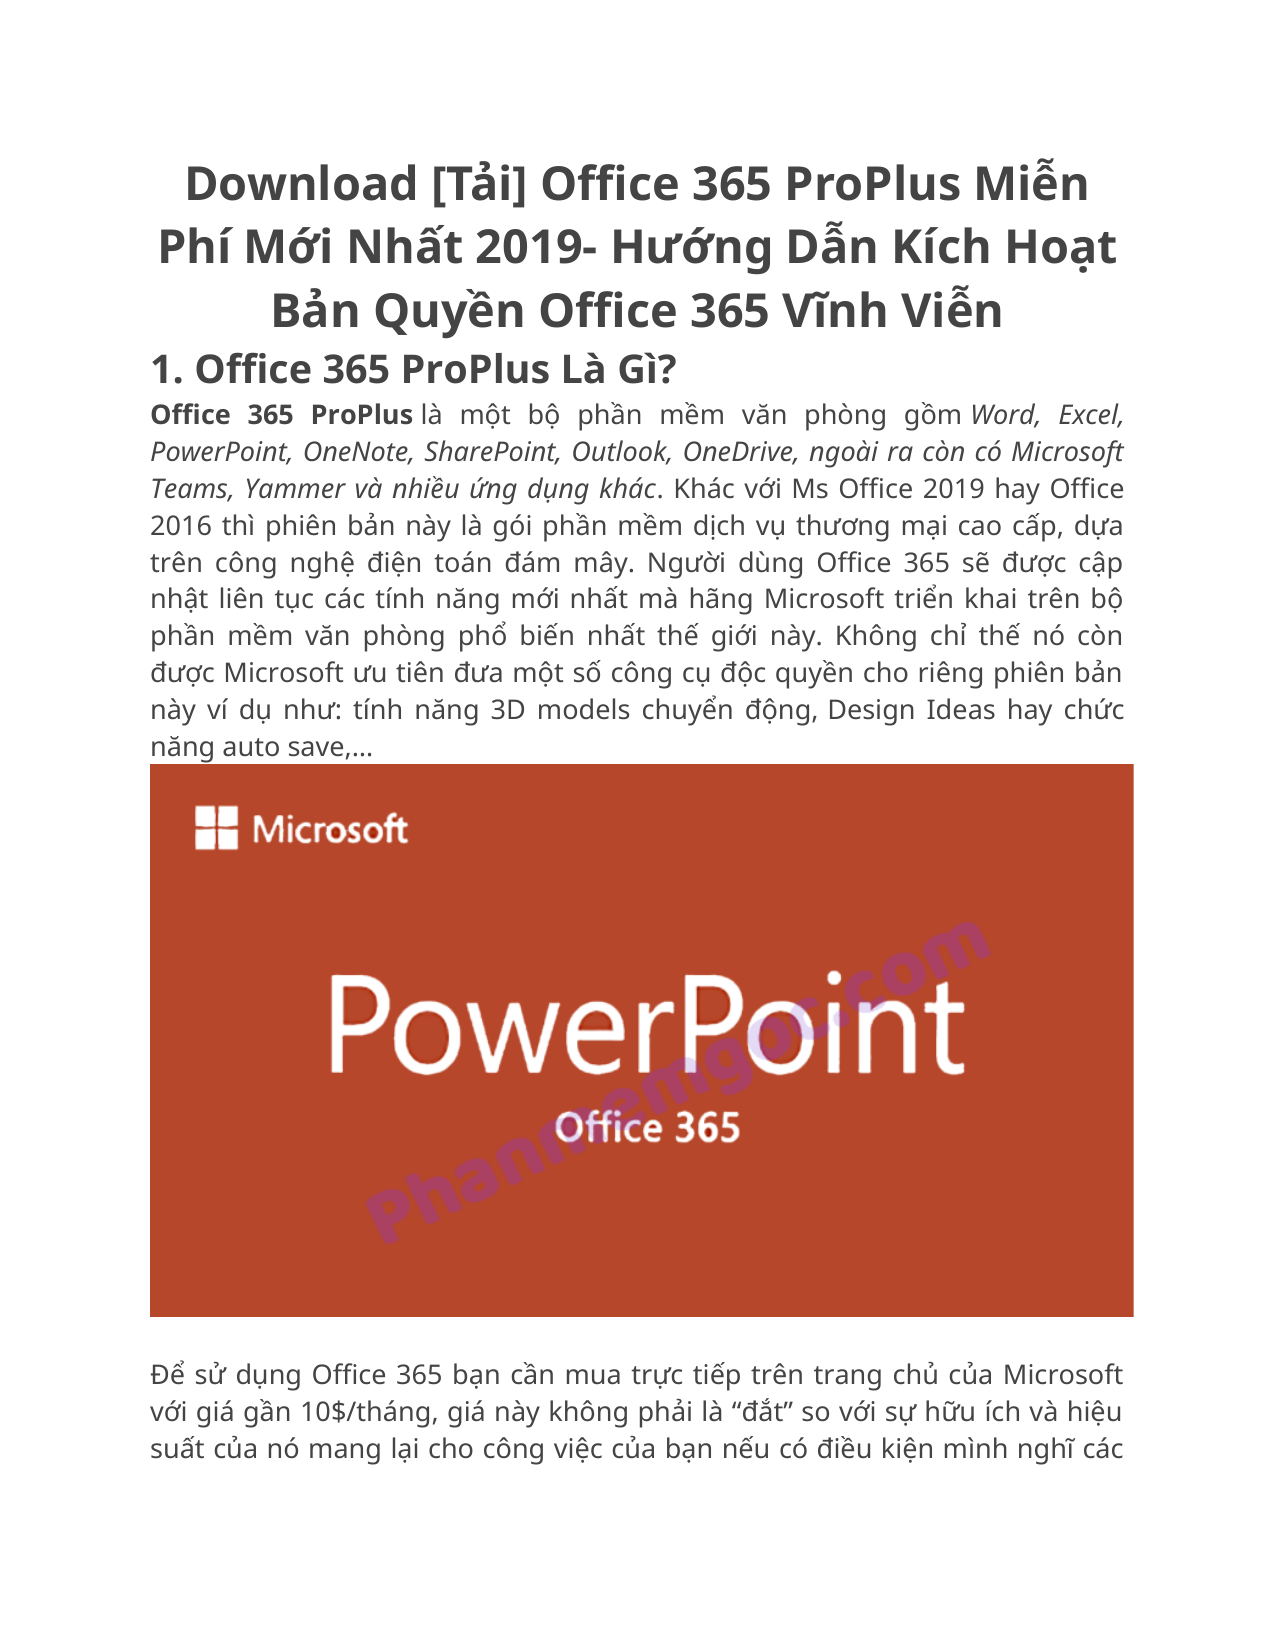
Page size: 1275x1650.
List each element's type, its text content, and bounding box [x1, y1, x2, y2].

text Download [Tải] Office 365 ProPlus Miễn Phí Mới Nhất 2019- Hướng Dẫn Kích Hoạt Bản Quyền Office 365 Vĩnh Viễn [150, 150, 1125, 342]
picture [150, 764, 1134, 1317]
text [150, 1356, 1125, 1466]
text Office 365 ProPlus là một bộ phần mềm văn phòng gồm Word, Excel, PowerPoint, OneNote, SharePoint, Outlook, OneDrive, ngoài ra còn có Microsoft Teams, Yammer và nhiều ứng dụng khác. Khác với Ms Office 2019 hay Office 2016 thì phiên bản này là gói phần mềm dịch vụ thương mại cao cấp, dựa trên công nghệ điện toán đám mây. Người dùng Office 365 sẽ được cập nhật liên tục các tính năng mới nhất mà hãng Microsoft triển khai trên bộ phần mềm văn phòng phổ biến nhất thế giới này. Không chỉ thế nó còn được Microsoft ưu tiên đưa một số công cụ độc quyền cho riêng phiên bản này ví dụ như: tính năng 3D models chuyển động, Design Ideas hay chức năng auto save,… [150, 396, 1125, 764]
text 1. Office 365 ProPlus Là Gì? [150, 342, 1125, 396]
